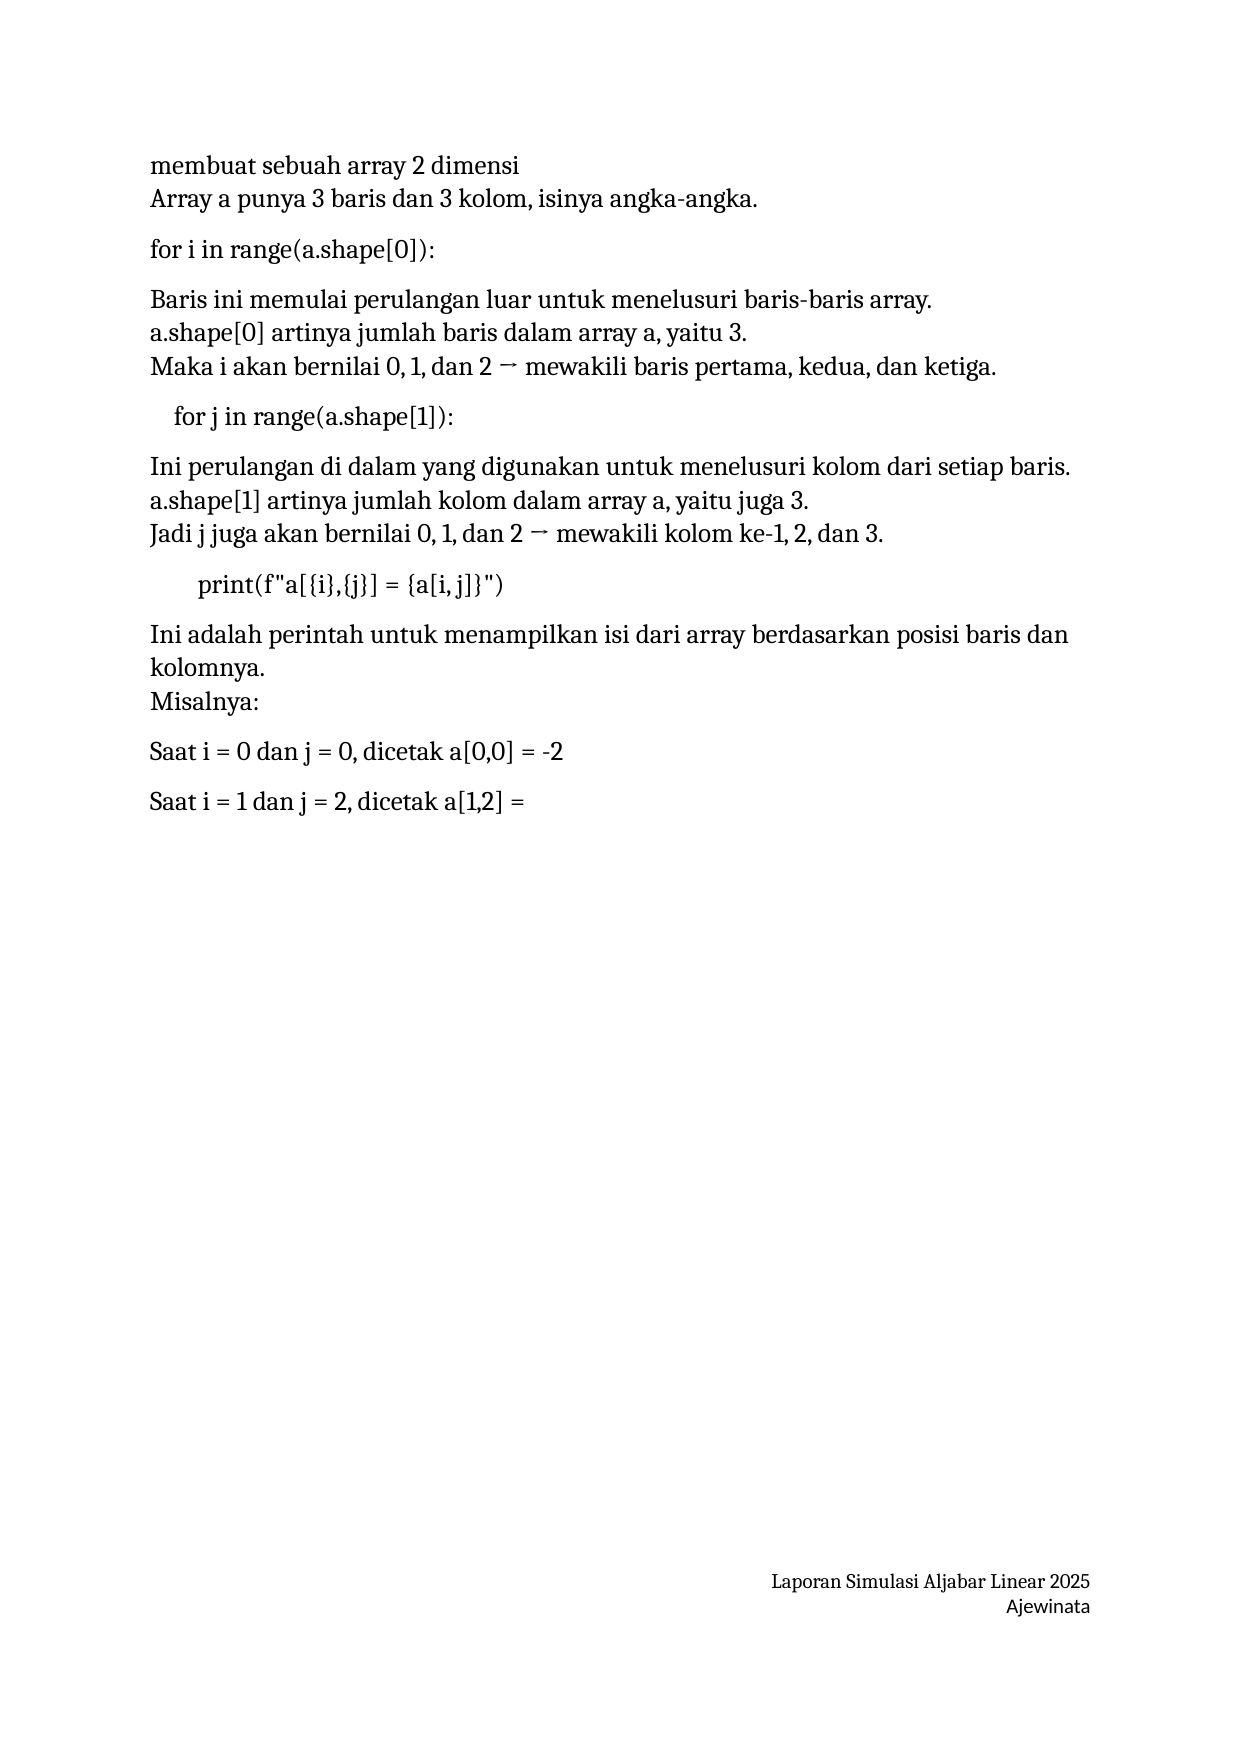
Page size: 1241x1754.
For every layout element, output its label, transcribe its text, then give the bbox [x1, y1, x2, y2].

text for i in range(a.shape[0]): [150, 234, 1090, 265]
text Ini adalah perintah untuk menampilkan isi dari array berdasarkan posisi baris dan kolomnya. Misalnya: [150, 619, 1090, 717]
text for j in range(a.shape[1]): [150, 401, 1090, 432]
text print(f"a[{i},{j}] = {a[i, j]}") [150, 569, 1090, 600]
text Saat i = 1 dan j = 2, dicetak a[1,2] = [150, 786, 1090, 818]
text Saat i = 0 dan j = 0, dicetak a[0,0] = -2 [150, 736, 1090, 767]
text Baris ini memulai perulangan luar untuk menelusuri baris-baris array. a.shape[0] artinya jumlah baris dalam array a, yaitu 3. Maka i akan bernilai 0, 1, dan 2 → mewakili baris pertama, kedua, dan ketiga. [150, 284, 1090, 382]
text Ini perulangan di dalam yang digunakan untuk menelusuri kolom dari setiap baris. a.shape[1] artinya jumlah kolom dalam array a, yaitu juga 3. Jadi j juga akan bernilai 0, 1, dan 2 → mewakili kolom ke-1, 2, dan 3. [150, 451, 1090, 550]
text membuat sebuah array 2 dimensi Array a punya 3 baris dan 3 kolom, isinya angka-angka. [150, 150, 1090, 215]
